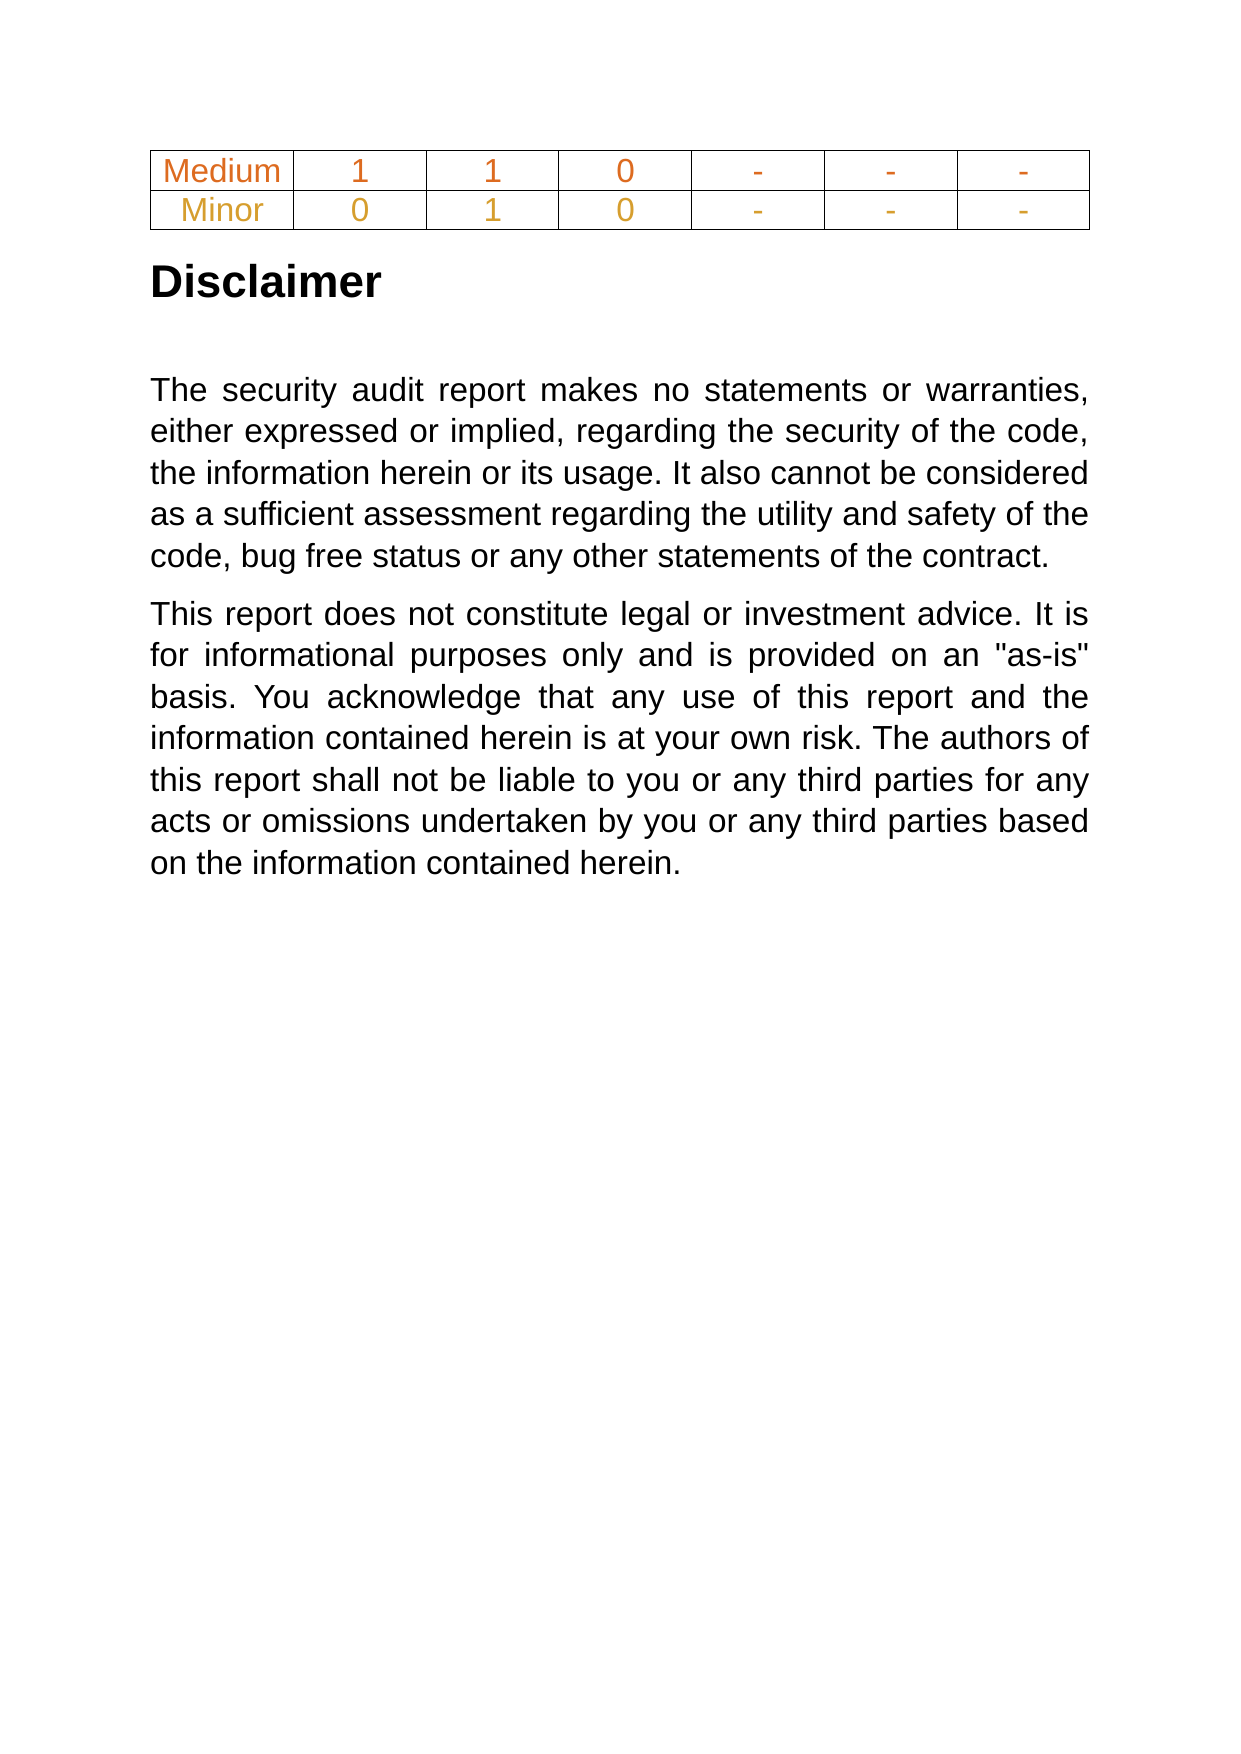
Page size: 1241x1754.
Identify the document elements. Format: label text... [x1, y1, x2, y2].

table_cell - [958, 151, 1089, 189]
table_cell 0 [559, 191, 691, 229]
subtitle Disclaimer [150, 255, 1090, 308]
table_cell 1 [294, 151, 426, 189]
table_cell 1 [427, 151, 558, 189]
table_cell - [692, 151, 824, 189]
table_cell - [825, 151, 957, 189]
table_cell - [692, 191, 824, 229]
table_cell 0 [559, 151, 691, 189]
table_cell 0 [294, 191, 426, 229]
table_cell 1 [427, 191, 558, 229]
table_cell Medium [151, 151, 293, 189]
table_cell Minor [151, 191, 293, 229]
text This report does not constitute legal or investment advice. It is for informational purposes only and is provided on an "as-is" basis. You acknowledge that any use of this report and the information contained herein is at your own risk. The authors of this report shall not be liable to you or any third parties for any acts or omissions undertaken by you or any third parties based on the information contained herein. [150, 594, 1090, 881]
text The security audit report makes no statements or warranties, either expressed or implied, regarding the security of the code, the information herein or its usage. It also cannot be considered as a sufficient assessment regarding the utility and safety of the code, bug free status or any other statements of the contract. [150, 370, 1090, 574]
table_cell - [825, 191, 957, 229]
table_cell - [958, 191, 1089, 229]
